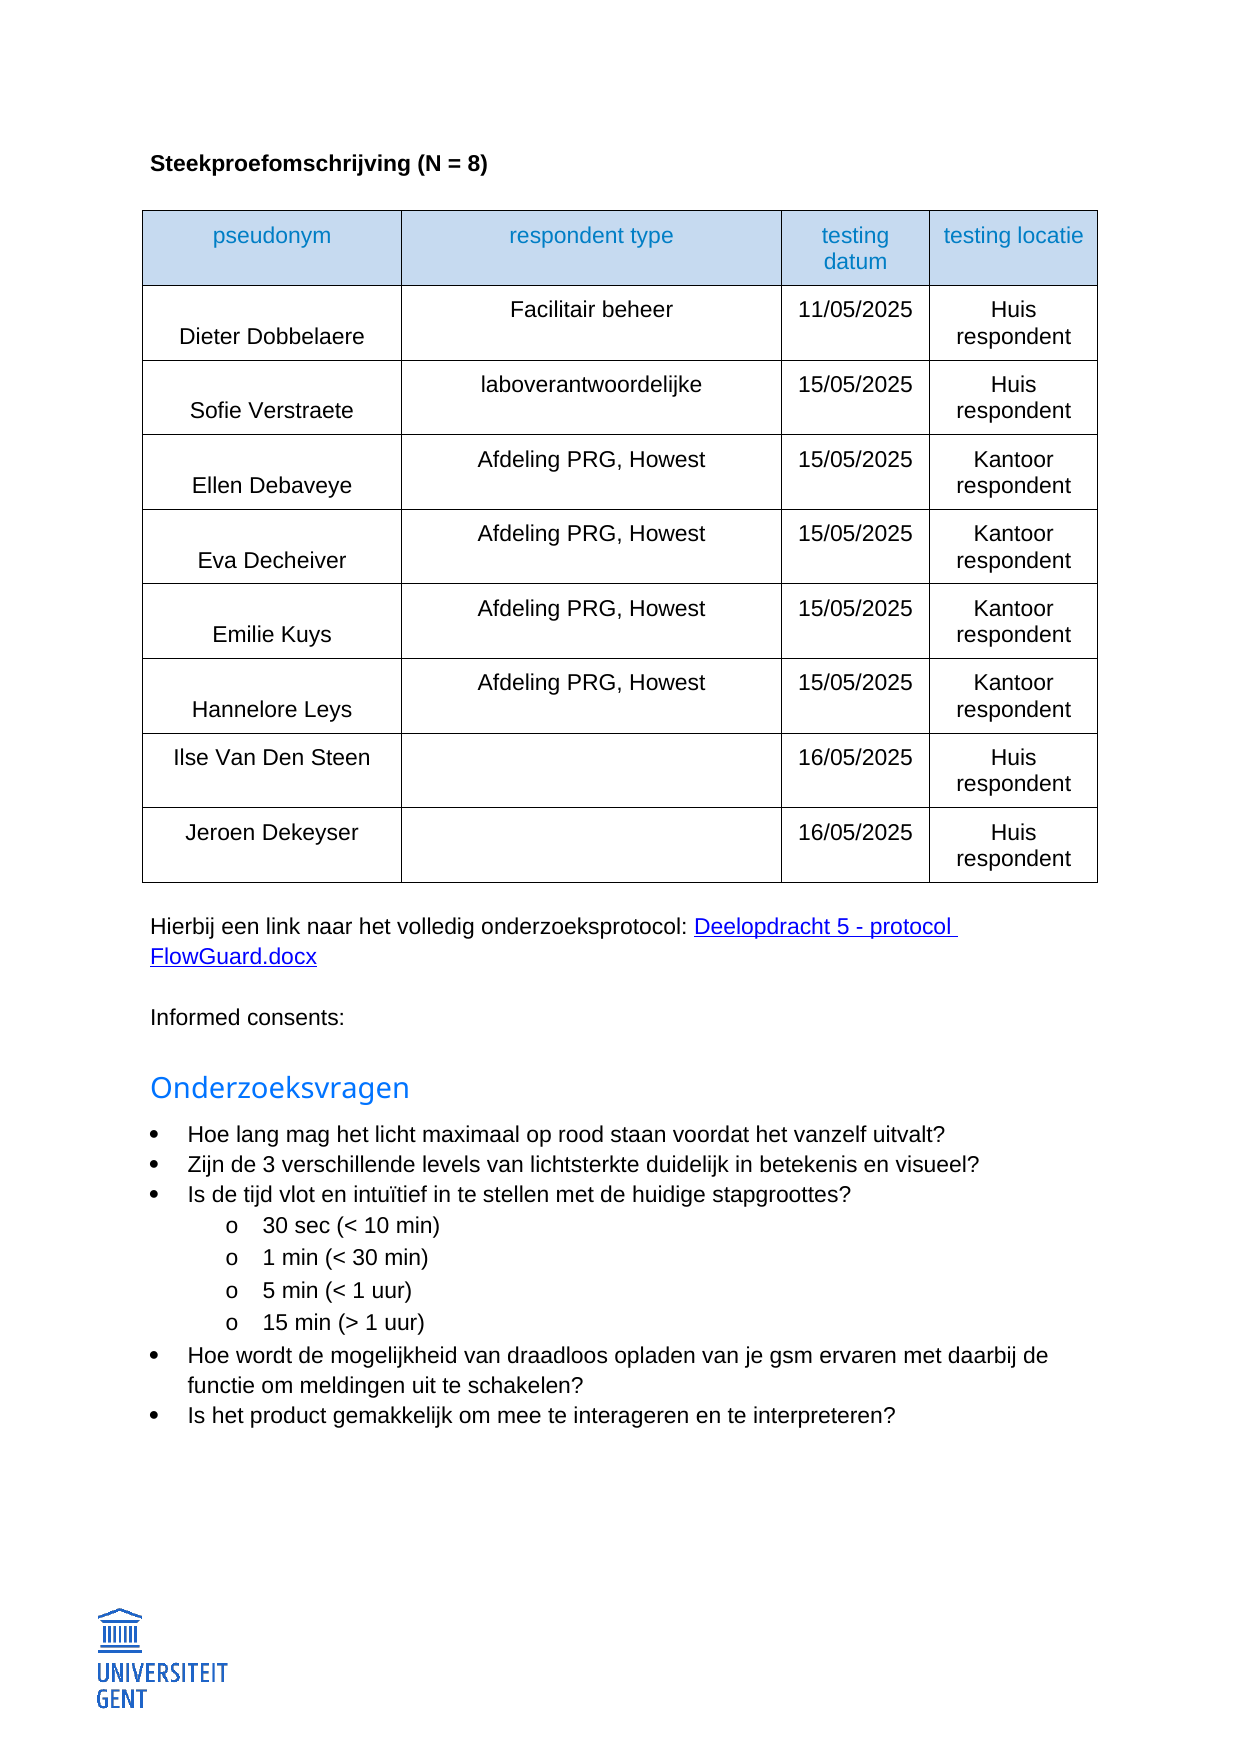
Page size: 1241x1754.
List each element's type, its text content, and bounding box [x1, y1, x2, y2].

table_cell Eva Decheiver [143, 510, 401, 583]
subtitle Onderzoeksvragen [150, 1067, 1090, 1107]
table_cell Dieter Dobbelaere [143, 286, 401, 359]
text Steekproefomschrijving (N = 8) [150, 150, 1090, 176]
table_cell Huis respondent [930, 808, 1097, 882]
list 30 sec (< 10 min) [225, 1212, 1090, 1240]
table_cell Kantoor respondent [930, 435, 1097, 509]
picture [53, 1574, 275, 1752]
table_cell 16/05/2025 [782, 734, 929, 807]
list Hoe lang mag het licht maximaal op rood staan voordat het vanzelf uitvalt? [150, 1121, 1090, 1147]
table_cell Afdeling PRG, Howest [402, 510, 781, 583]
table_header testing datum [782, 211, 929, 285]
list 5 min (< 1 uur) [225, 1277, 1090, 1305]
table_header respondent type [402, 211, 781, 285]
table_cell 11/05/2025 [782, 286, 929, 359]
table_cell Emilie Kuys [143, 584, 401, 658]
table_cell laboverantwoordelijke [402, 361, 781, 434]
list 1 min (< 30 min) [225, 1244, 1090, 1272]
table_cell Hannelore Leys [143, 659, 401, 732]
table_cell Ellen Debaveye [143, 435, 401, 509]
table_cell Ilse Van Den Steen [143, 734, 401, 807]
list Zijn de 3 verschillende levels van lichtsterkte duidelijk in betekenis en visueel? [150, 1151, 1090, 1178]
table_cell 15/05/2025 [782, 435, 929, 509]
table_cell Afdeling PRG, Howest [402, 584, 781, 658]
table_cell Kantoor respondent [930, 659, 1097, 732]
list 15 min (> 1 uur) [225, 1309, 1090, 1337]
table_cell Huis respondent [930, 734, 1097, 807]
table_cell 16/05/2025 [782, 808, 929, 882]
table_cell Afdeling PRG, Howest [402, 435, 781, 509]
table_cell Huis respondent [930, 361, 1097, 434]
table_cell Kantoor respondent [930, 584, 1097, 658]
table_cell [402, 734, 781, 807]
table_header testing locatie [930, 211, 1097, 285]
table_cell Kantoor respondent [930, 510, 1097, 583]
table_cell 15/05/2025 [782, 510, 929, 583]
table_cell Sofie Verstraete [143, 361, 401, 434]
table_cell 15/05/2025 [782, 659, 929, 732]
table_cell 15/05/2025 [782, 361, 929, 434]
list Is de tijd vlot en intuïtief in te stellen met de huidige stapgroottes? [150, 1181, 1090, 1208]
table_cell Huis respondent [930, 286, 1097, 359]
list Hoe wordt de mogelijkheid van draadloos opladen van je gsm ervaren met daarbij de functie om meldingen uit te schakelen? [150, 1342, 1090, 1398]
table_cell 15/05/2025 [782, 584, 929, 658]
table_cell Jeroen Dekeyser [143, 808, 401, 882]
table_cell Facilitair beheer [402, 286, 781, 359]
table_cell Afdeling PRG, Howest [402, 659, 781, 732]
table_cell [402, 808, 781, 882]
list Is het product gemakkelijk om mee te interageren en te interpreteren? [150, 1402, 1090, 1428]
text Informed consents: [150, 1003, 1090, 1030]
table_header pseudonym [143, 211, 401, 285]
text Hierbij een link naar het volledig onderzoeksprotocol: Deelopdracht 5 - protocol FlowGuard.docx [150, 913, 1090, 969]
